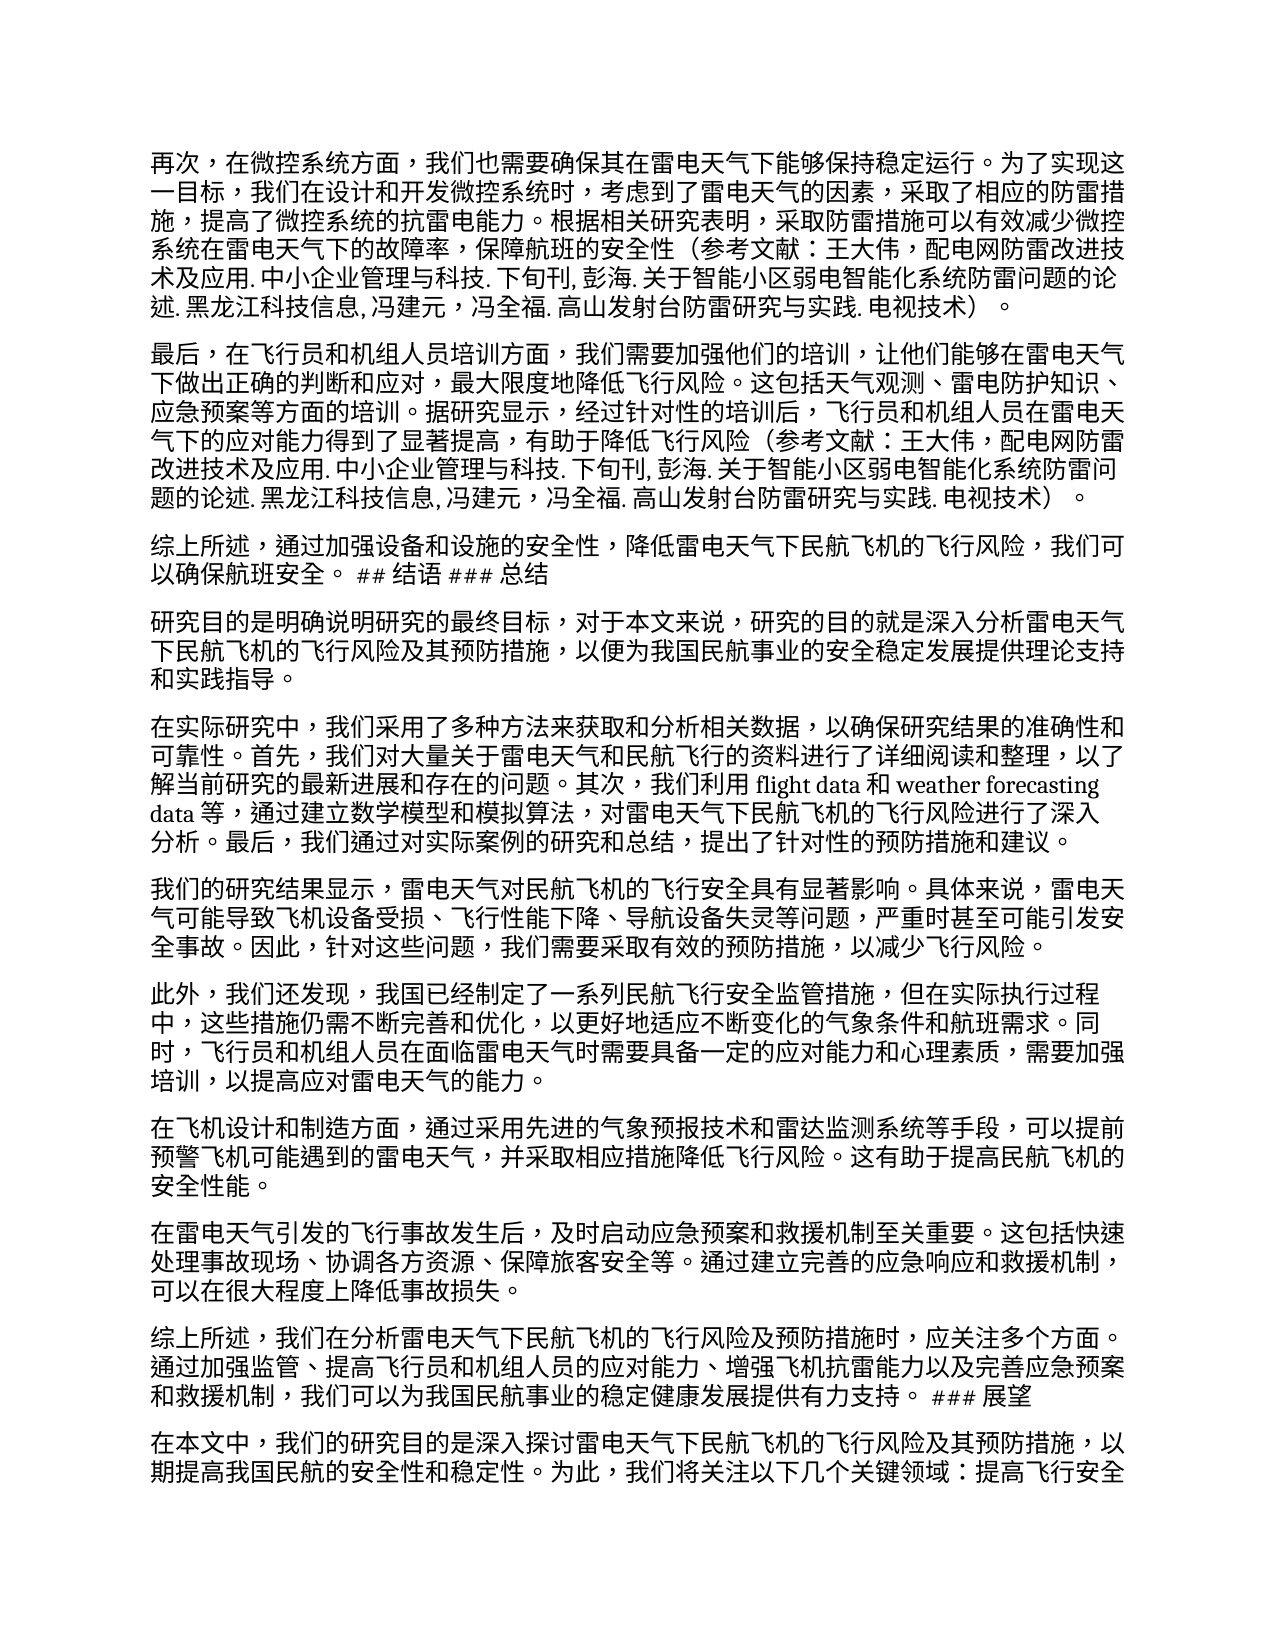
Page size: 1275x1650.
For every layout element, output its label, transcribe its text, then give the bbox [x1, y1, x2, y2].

text 在雷电天气引发的飞行事故发生后，及时启动应急预案和救援机制至关重要。这包括快速处理事故现场、协调各方资源、保障旅客安全等。通过建立完善的应急响应和救援机制，可以在很大程度上降低事故损失。 [150, 1220, 1125, 1306]
text 此外，我们还发现，我国已经制定了一系列民航飞行安全监管措施，但在实际执行过程中，这些措施仍需不断完善和优化，以更好地适应不断变化的气象条件和航班需求。同时，飞行员和机组人员在面临雷电天气时需要具备一定的应对能力和心理素质，需要加强培训，以提高应对雷电天气的能力。 [150, 981, 1125, 1096]
text 再次，在微控系统方面，我们也需要确保其在雷电天气下能够保持稳定运行。为了实现这一目标，我们在设计和开发微控系统时，考虑到了雷电天气的因素，采取了相应的防雷措施，提高了微控系统的抗雷电能力。根据相关研究表明，采取防雷措施可以有效减少微控系统在雷电天气下的故障率，保障航班的安全性（参考文献：王大伟，配电网防雷改进技术及应用. 中小企业管理与科技. 下旬刊, 彭海. 关于智能小区弱电智能化系统防雷问题的论述. 黑龙江科技信息, 冯建元，冯全福. 高山发射台防雷研究与实践. 电视技术）。 [150, 150, 1125, 322]
text 在飞机设计和制造方面，通过采用先进的气象预报技术和雷达监测系统等手段，可以提前预警飞机可能遇到的雷电天气，并采取相应措施降低飞行风险。这有助于提高民航飞机的安全性能。 [150, 1115, 1125, 1201]
text 在实际研究中，我们采用了多种方法来获取和分析相关数据，以确保研究结果的准确性和可靠性。首先，我们对大量关于雷电天气和民航飞行的资料进行了详细阅读和整理，以了解当前研究的最新进展和存在的问题。其次，我们利用 flight data 和 weather forecasting data 等，通过建立数学模型和模拟算法，对雷电天气下民航飞机的飞行风险进行了深入分析。最后，我们通过对实际案例的研究和总结，提出了针对性的预防措施和建议。 [150, 714, 1125, 857]
text 综上所述，通过加强设备和设施的安全性，降低雷电天气下民航飞机的飞行风险，我们可以确保航班安全。 ## 结语 ### 总结 [150, 532, 1125, 590]
text 我们的研究结果显示，雷电天气对民航飞机的飞行安全具有显著影响。具体来说，雷电天气可能导致飞机设备受损、飞行性能下降、导航设备失灵等问题，严重时甚至可能引发安全事故。因此，针对这些问题，我们需要采取有效的预防措施，以减少飞行风险。 [150, 876, 1125, 962]
text 最后，在飞行员和机组人员培训方面，我们需要加强他们的培训，让他们能够在雷电天气下做出正确的判断和应对，最大限度地降低飞行风险。这包括天气观测、雷电防护知识、应急预案等方面的培训。据研究显示，经过针对性的培训后，飞行员和机组人员在雷电天气下的应对能力得到了显著提高，有助于降低飞行风险（参考文献：王大伟，配电网防雷改进技术及应用. 中小企业管理与科技. 下旬刊, 彭海. 关于智能小区弱电智能化系统防雷问题的论述. 黑龙江科技信息, 冯建元，冯全福. 高山发射台防雷研究与实践. 电视技术）。 [150, 341, 1125, 514]
text 综上所述，我们在分析雷电天气下民航飞机的飞行风险及预防措施时，应关注多个方面。通过加强监管、提高飞行员和机组人员的应对能力、增强飞机抗雷能力以及完善应急预案和救援机制，我们可以为我国民航事业的稳定健康发展提供有力支持。 ### 展望 [150, 1325, 1125, 1411]
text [150, 1430, 1125, 1487]
text 研究目的是明确说明研究的最终目标，对于本文来说，研究的目的就是深入分析雷电天气下民航飞机的飞行风险及其预防措施，以便为我国民航事业的安全稳定发展提供理论支持和实践指导。 [150, 609, 1125, 695]
